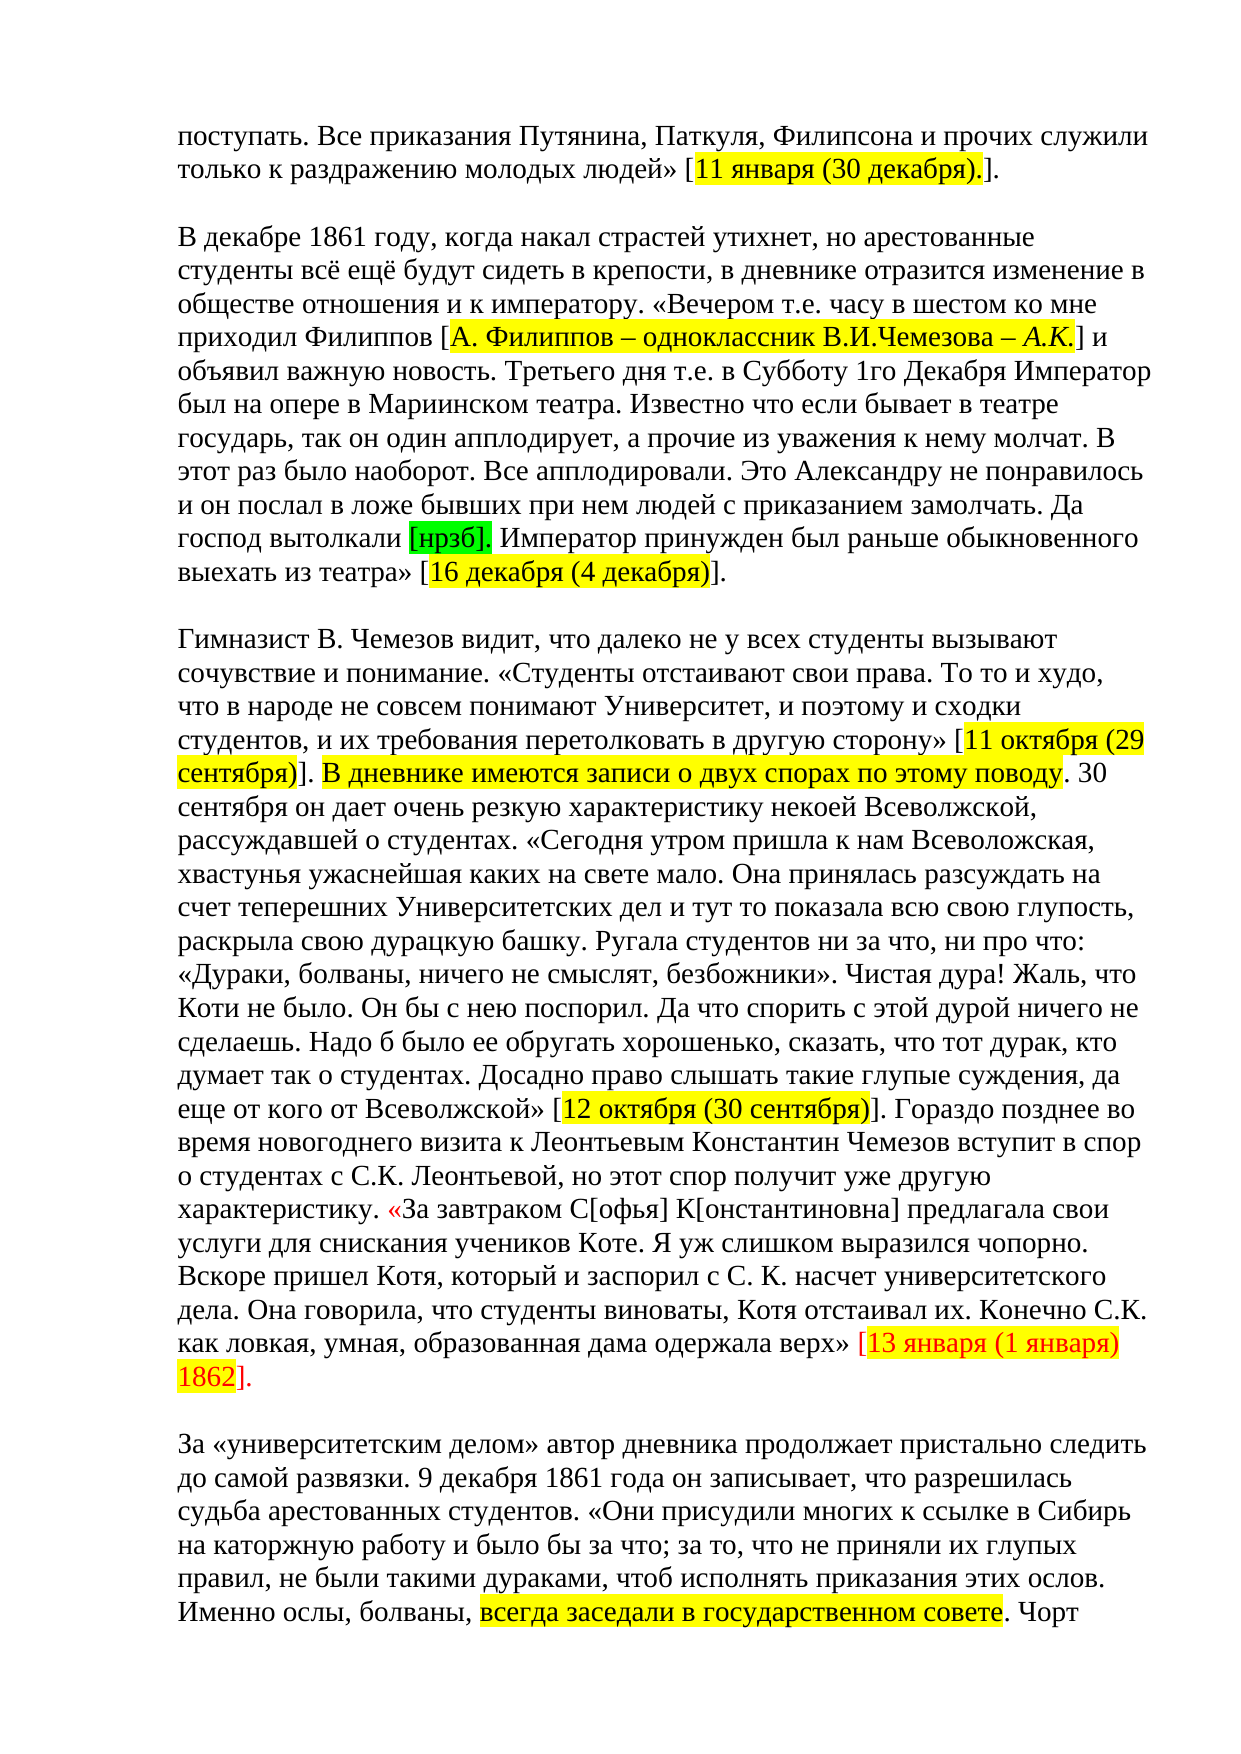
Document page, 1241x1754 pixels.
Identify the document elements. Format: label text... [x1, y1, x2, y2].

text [177, 118, 1152, 185]
text Гимназист В. Чемезов видит, что далеко не у всех студенты вызывают сочувствие и понимание. «Студенты отстаивают свои права. То то и худо, что в народе не совсем понимают Университет, и поэтому и сходки студентов, и их требования перетолковать в другую сторону» [11 октября (29 сентября)]. В дневнике имеются записи о двух спорах по этому поводу. 30 сентября он дает очень резкую характеристику некоей Всеволжской, рассуждавшей о студентах. «Сегодня утром пришла к нам Всеволожская, хвастунья ужаснейшая каких на свете мало. Она принялась разсуждать на счет теперешних Университетских дел и тут то показала всю свою глупость, раскрыла свою дурацкую башку. Ругала студентов ни за что, ни про что: «Дураки, болваны, ничего не смыслят, безбожники». Чистая дура! Жаль, что Коти не было. Он бы с нею поспорил. Да что спорить с этой дурой ничего не сделаешь. Надо б было ее обругать хорошенько, сказать, что тот дурак, кто думает так о студентах. Досадно право слышать такие глупые суждения, да еще от кого от Всеволжской» [12 октября (30 сентября)]. Гораздо позднее во время новогоднего визита к Леонтьевым Константин Чемезов вступит в спор о студентах с С.К. Леонтьевой, но этот спор получит уже другую характеристику. «За завтраком С[офья] К[онстантиновна] предлагала свои услуги для снискания учеников Коте. Я уж слишком выразился чопорно. Вскоре пришел Котя, который и заспорил с С. К. насчет университетского дела. Она говорила, что студенты виноваты, Котя отстаивал их. Конечно С.К. как ловкая, умная, образованная дама одержала верх» [13 января (1 января) 1862]. [177, 621, 1152, 1393]
text В декабре 1861 году, когда накал страстей утихнет, но арестованные студенты всё ещё будут сидеть в крепости, в дневнике отразится изменение в обществе отношения и к императору. «Вечером т.е. часу в шестом ко мне приходил Филиппов [А. Филиппов – одноклассник В.И.Чемезова – А.К.] и объявил важную новость. Третьего дня т.е. в Субботу 1го Декабря Император был на опере в Мариинском театра. Известно что если бывает в театре государь, так он один апплодирует, а прочие из уважения к нему молчат. В этот раз было наоборот. Все апплодировали. Это Александру не понравилось и он послал в ложе бывших при нем людей с приказанием замолчать. Да господ вытолкали [нрзб]. Император принужден был раньше обыкновенного выехать из театра» [16 декабря (4 декабря)]. [177, 219, 1152, 588]
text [177, 1426, 1152, 1627]
